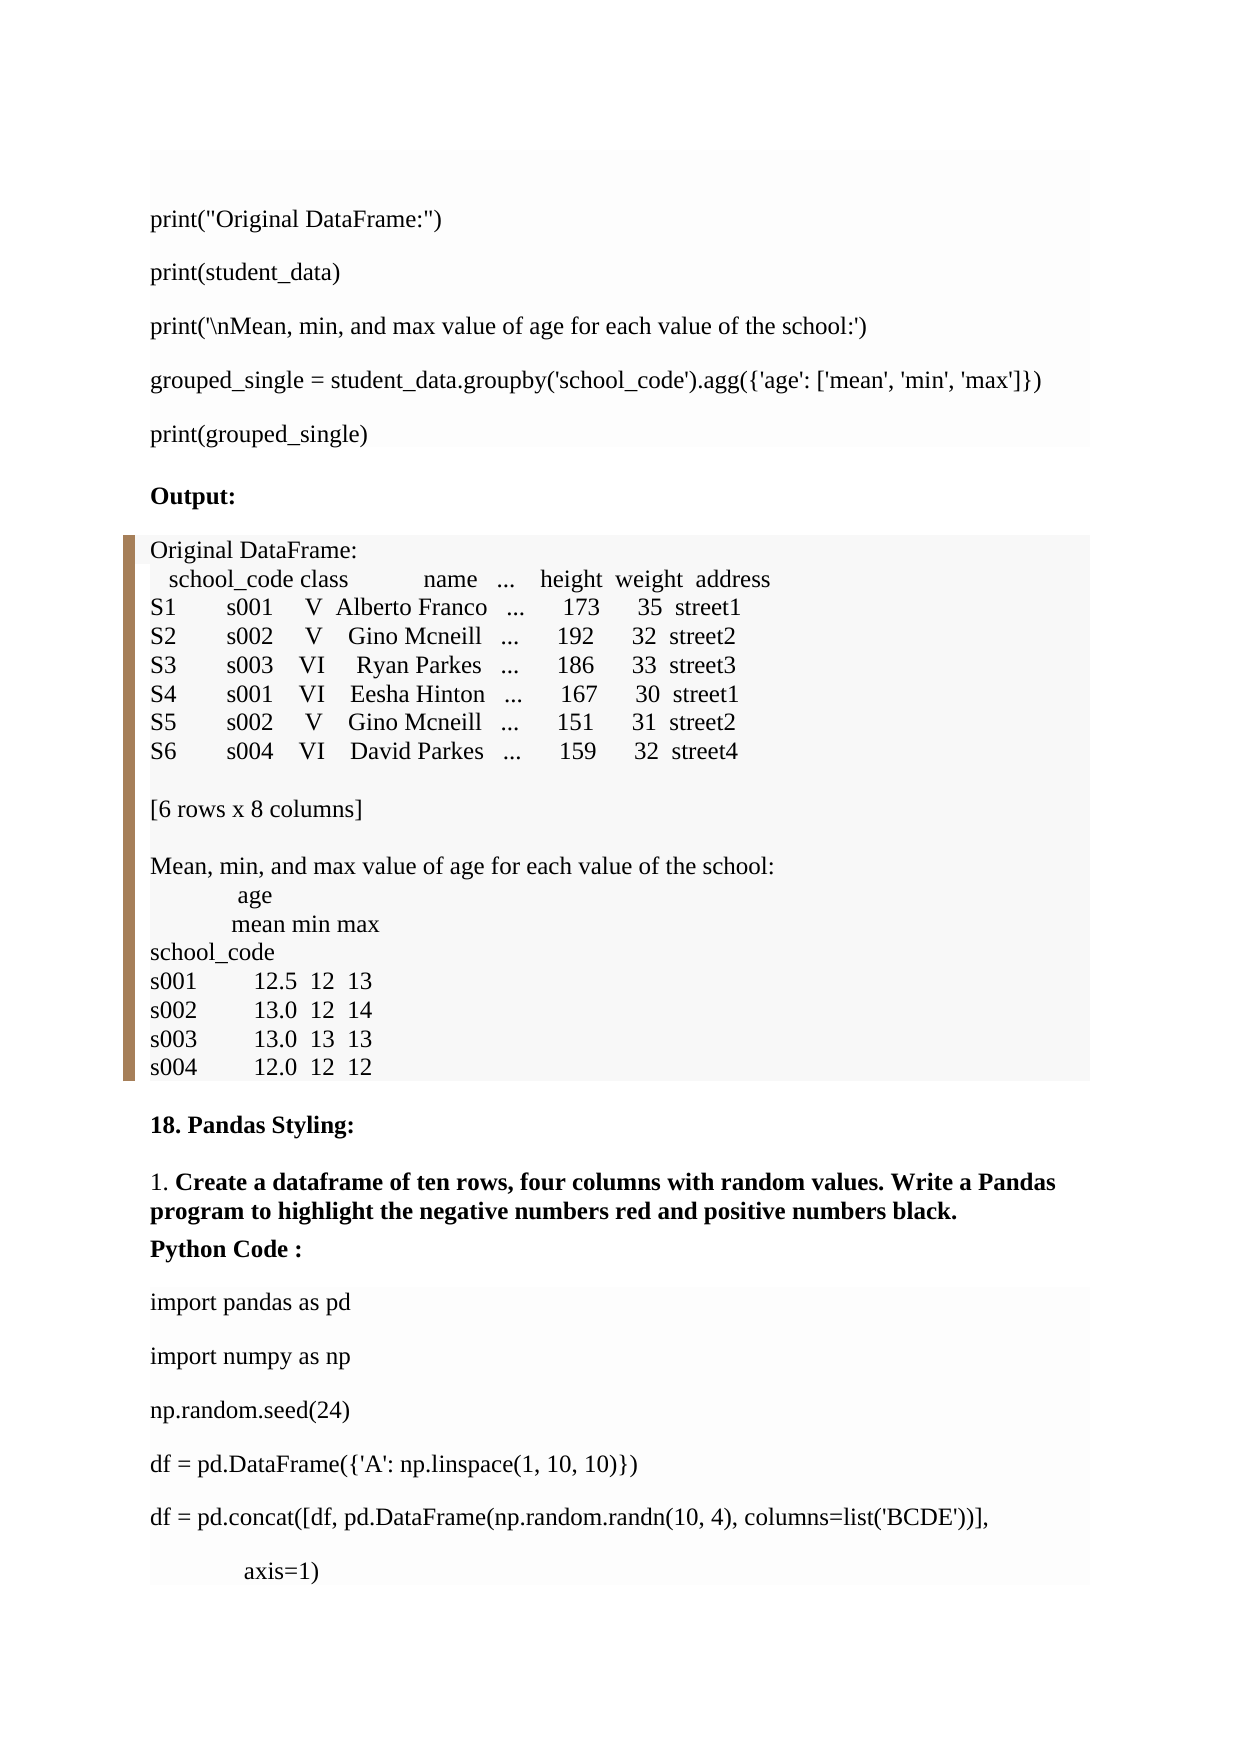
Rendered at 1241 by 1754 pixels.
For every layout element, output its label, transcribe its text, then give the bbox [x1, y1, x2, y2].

text print(student_data) [150, 257, 1090, 286]
text s001 12.5 12 13 [150, 966, 1090, 995]
text mean min max [150, 909, 1090, 937]
text S2 s002 V Gino Mcneill ... 192 32 street2 [150, 621, 1090, 650]
text 1. Create a dataframe of ten rows, four columns with random values. Write a Pandas program to highlight the negative numbers red and positive numbers black. [150, 1167, 1090, 1225]
text S1 s001 V Alberto Franco ... 173 35 street1 [150, 592, 1090, 621]
text s002 13.0 12 14 [150, 995, 1090, 1024]
text S4 s001 VI Eesha Hinton ... 167 30 street1 [150, 679, 1090, 707]
text s004 12.0 12 12 [150, 1052, 1090, 1081]
text S6 s004 VI David Parkes ... 159 32 street4 [150, 736, 1090, 765]
text school_code [150, 937, 1090, 966]
text [6 rows x 8 columns] [150, 794, 1090, 822]
text grouped_single = student_data.groupby('school_code').agg({'age': ['mean', 'min', 'max']}) [150, 365, 1090, 394]
text 18. Pandas Styling: [150, 1110, 1090, 1139]
text np.random.seed(24) [150, 1395, 1090, 1424]
text Original DataFrame: [135, 535, 1090, 564]
text print(grouped_single) [150, 419, 1090, 447]
text Output: [150, 472, 1090, 510]
text age [150, 880, 1090, 909]
text import pandas as pd [150, 1287, 1090, 1316]
text df = pd.concat([df, pd.DataFrame(np.random.randn(10, 4), columns=list('BCDE'))], [150, 1502, 1090, 1531]
text S3 s003 VI Ryan Parkes ... 186 33 street3 [150, 650, 1090, 679]
text import numpy as np [150, 1341, 1090, 1370]
text axis=1) [150, 1556, 1090, 1585]
text Python Code : [150, 1225, 1090, 1262]
text print('\nMean, min, and max value of age for each value of the school:') [150, 311, 1090, 340]
text df = pd.DataFrame({'A': np.linspace(1, 10, 10)}) [150, 1449, 1090, 1477]
text Mean, min, and max value of age for each value of the school: [150, 851, 1090, 880]
text school_code class name ... height weight address [150, 564, 1090, 592]
text S5 s002 V Gino Mcneill ... 151 31 street2 [150, 707, 1090, 736]
text print("Original DataFrame:") [150, 204, 1090, 232]
text s003 13.0 13 13 [150, 1024, 1090, 1052]
